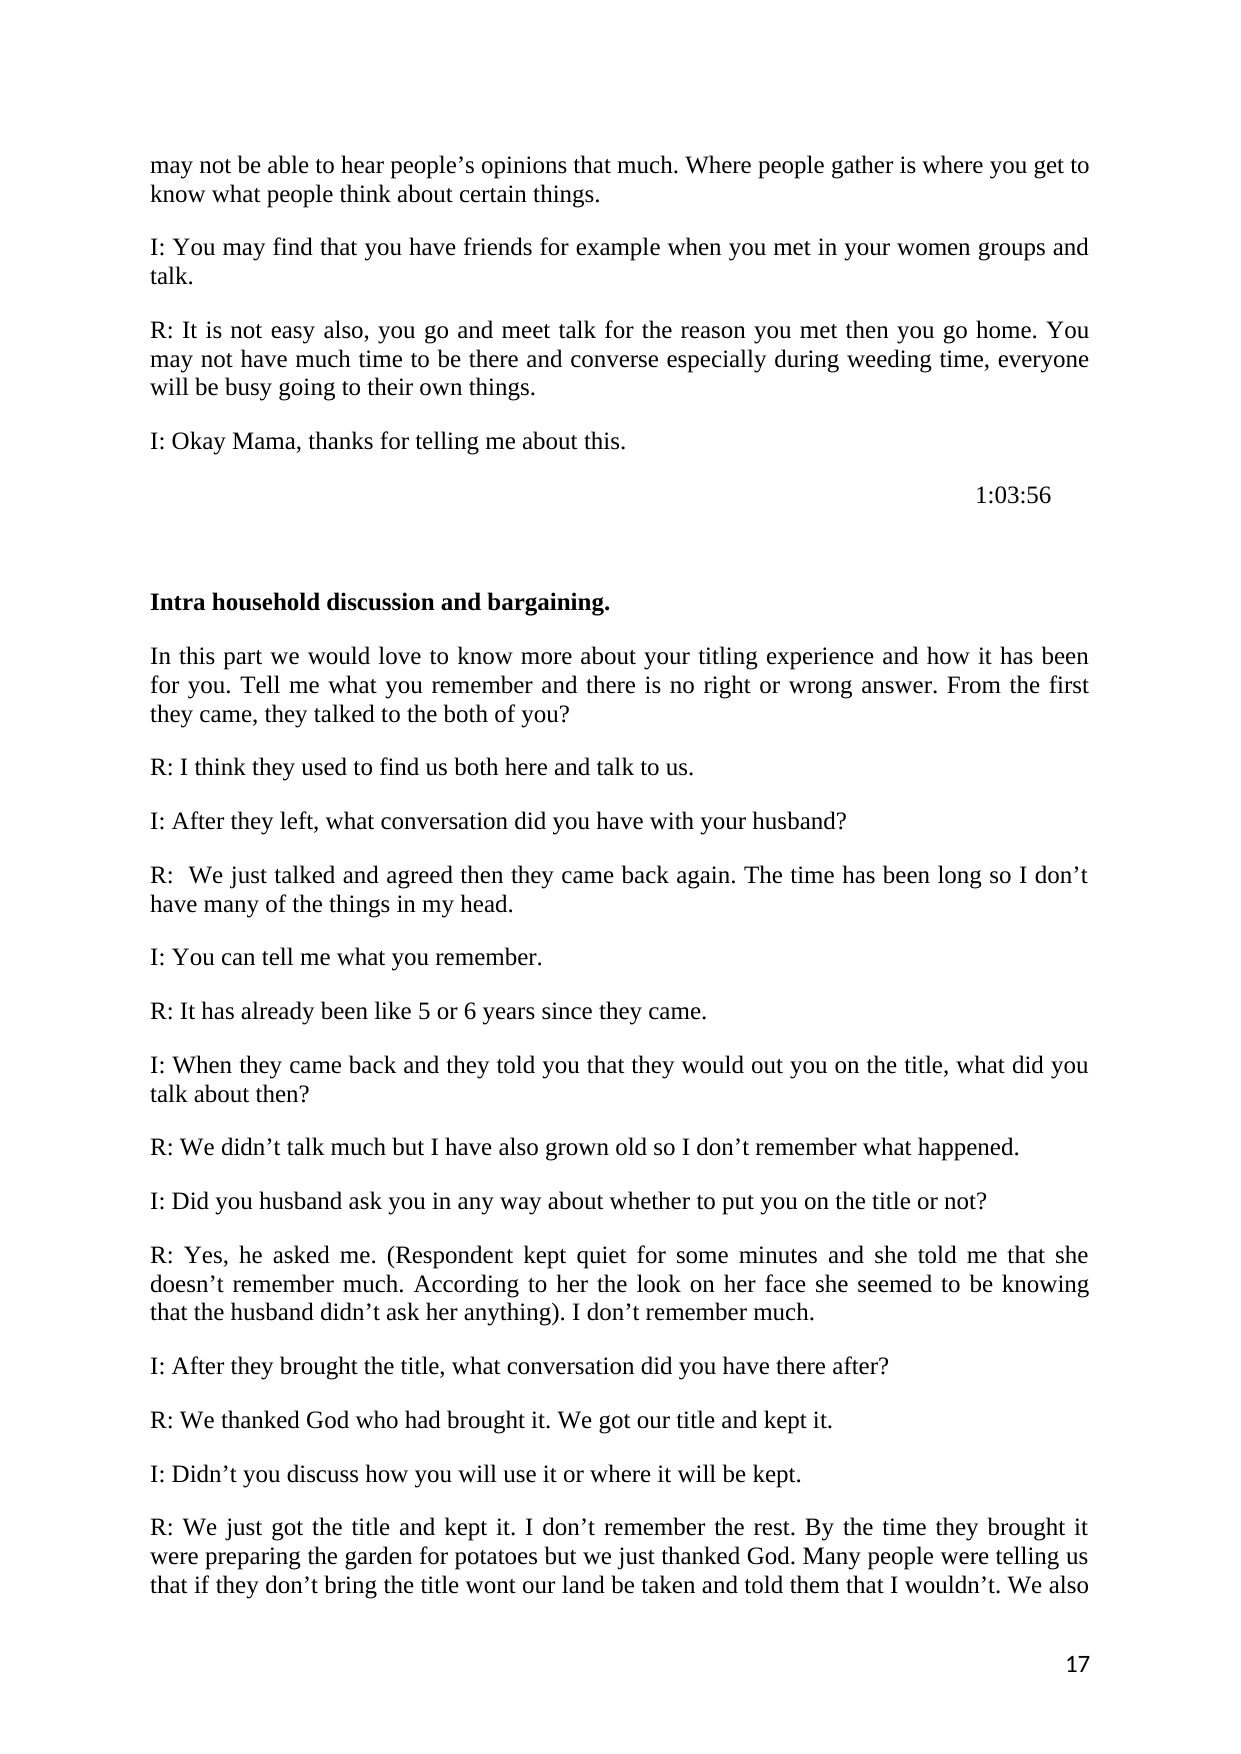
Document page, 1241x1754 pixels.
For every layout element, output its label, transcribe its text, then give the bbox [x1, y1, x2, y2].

text I: When they came back and they told you that they would out you on the title, what did you talk about then? [150, 1050, 1090, 1107]
text I: You may find that you have friends for example when you met in your women groups and talk. [150, 232, 1090, 290]
text I: Okay Mama, thanks for telling me about this. [150, 426, 1090, 455]
text I: Didn’t you discuss how you will use it or where it will be kept. [150, 1459, 1090, 1487]
text R: Yes, he asked me. (Respondent kept quiet for some minutes and she told me that she doesn’t remember much. According to her the look on her face she seemed to be knowing that the husband didn’t ask her anything). I don’t remember much. [150, 1240, 1090, 1326]
text I: Did you husband ask you in any way about whether to put you on the title or not? [150, 1186, 1090, 1215]
text In this part we would love to know more about your titling experience and how it has been for you. Tell me what you remember and there is no right or wrong answer. From the first they came, they talked to the both of you? [150, 641, 1090, 727]
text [150, 1512, 1090, 1599]
text R: We thanked God who had brought it. We got our title and kept it. [150, 1405, 1090, 1434]
text I: You can tell me what you remember. [150, 942, 1090, 971]
text R: We didn’t talk much but I have also grown old so I don’t remember what happened. [150, 1132, 1090, 1161]
text R: It is not easy also, you go and meet talk for the reason you met then you go home. You may not have much time to be there and converse especially during weeding time, everyone will be busy going to their own things. [150, 315, 1090, 401]
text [150, 150, 1090, 207]
text R: It has already been like 5 or 6 years since they came. [150, 996, 1090, 1025]
text Intra household discussion and bargaining. [150, 587, 1090, 616]
text I: After they left, what conversation did you have with your husband? [150, 806, 1090, 835]
text R: I think they used to find us both here and talk to us. [150, 752, 1090, 781]
text 1:03:56 [975, 480, 1090, 509]
text I: After they brought the title, what conversation did you have there after? [150, 1351, 1090, 1380]
text R: We just talked and agreed then they came back again. The time has been long so I don’t have many of the things in my head. [150, 860, 1090, 917]
